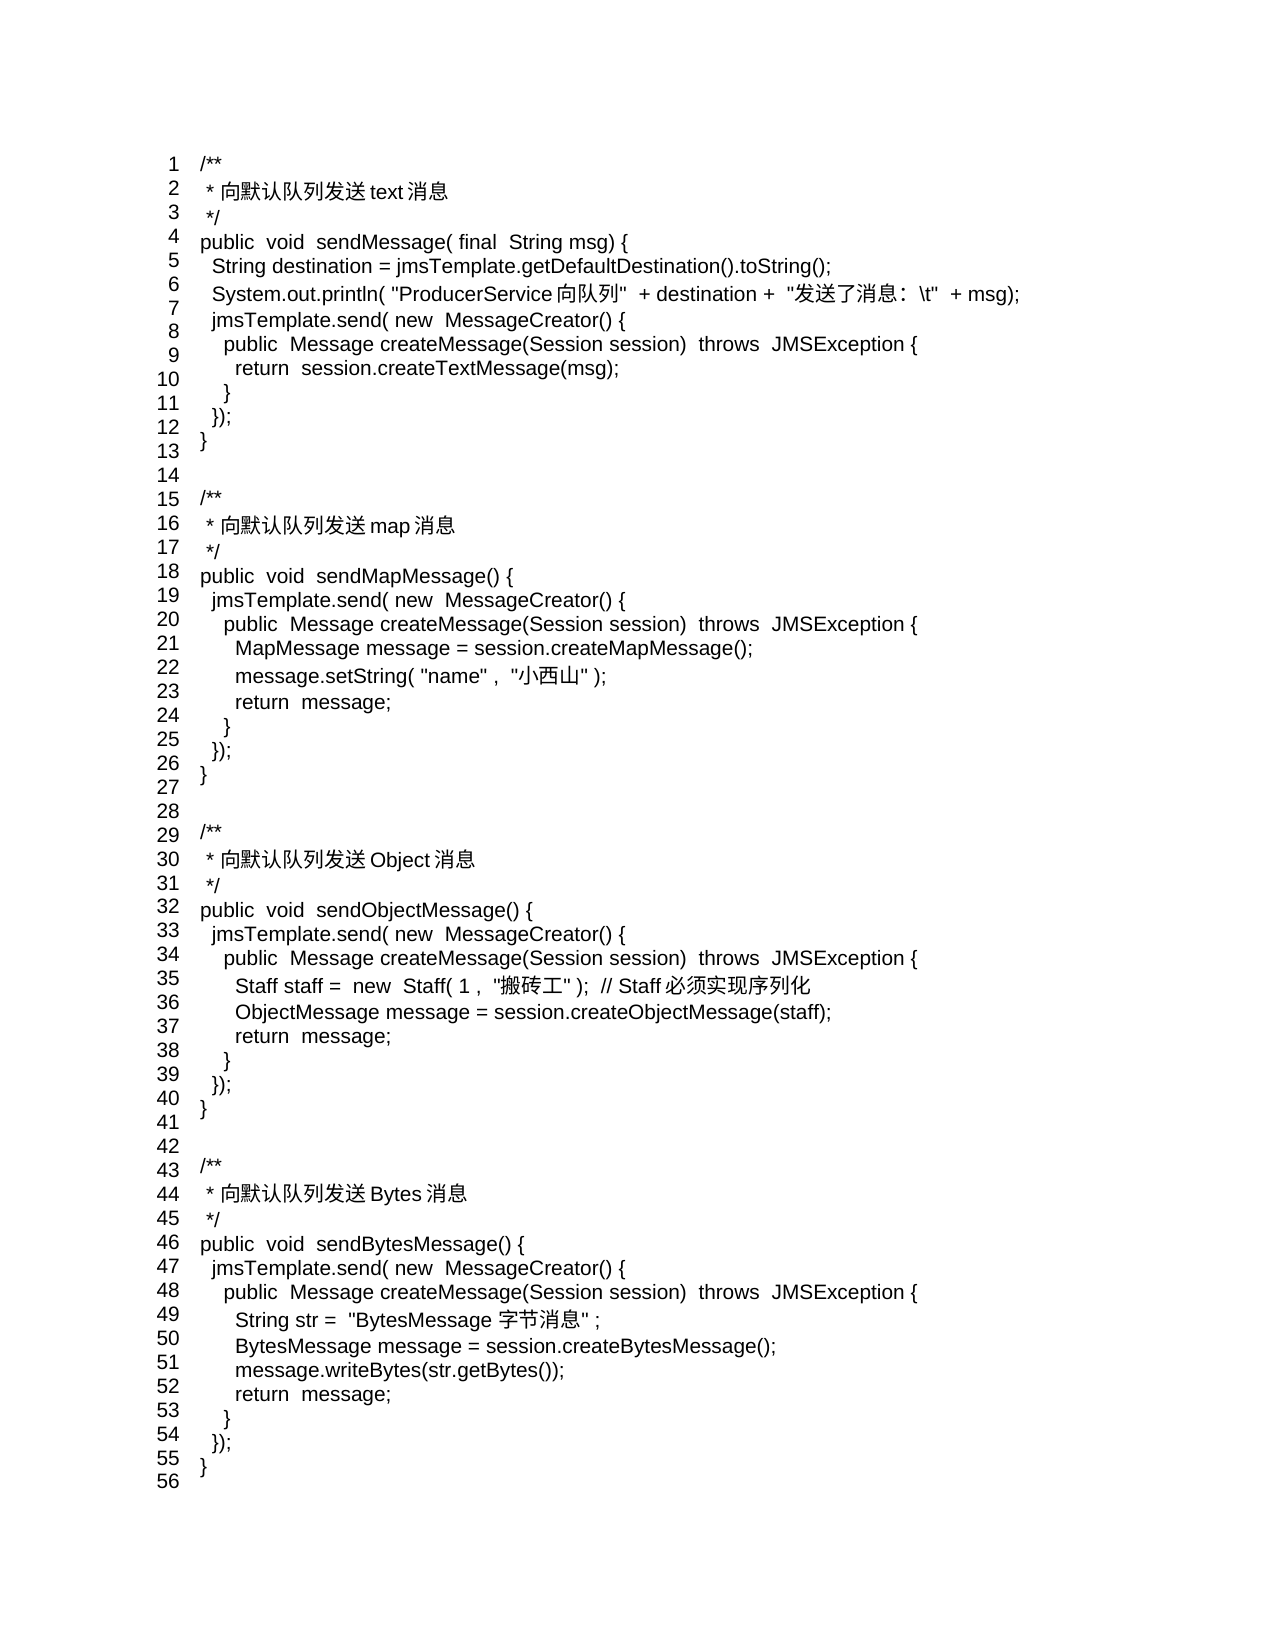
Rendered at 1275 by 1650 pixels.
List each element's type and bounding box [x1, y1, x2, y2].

table_header [181, 150, 1026, 1495]
table_header [150, 150, 181, 1495]
